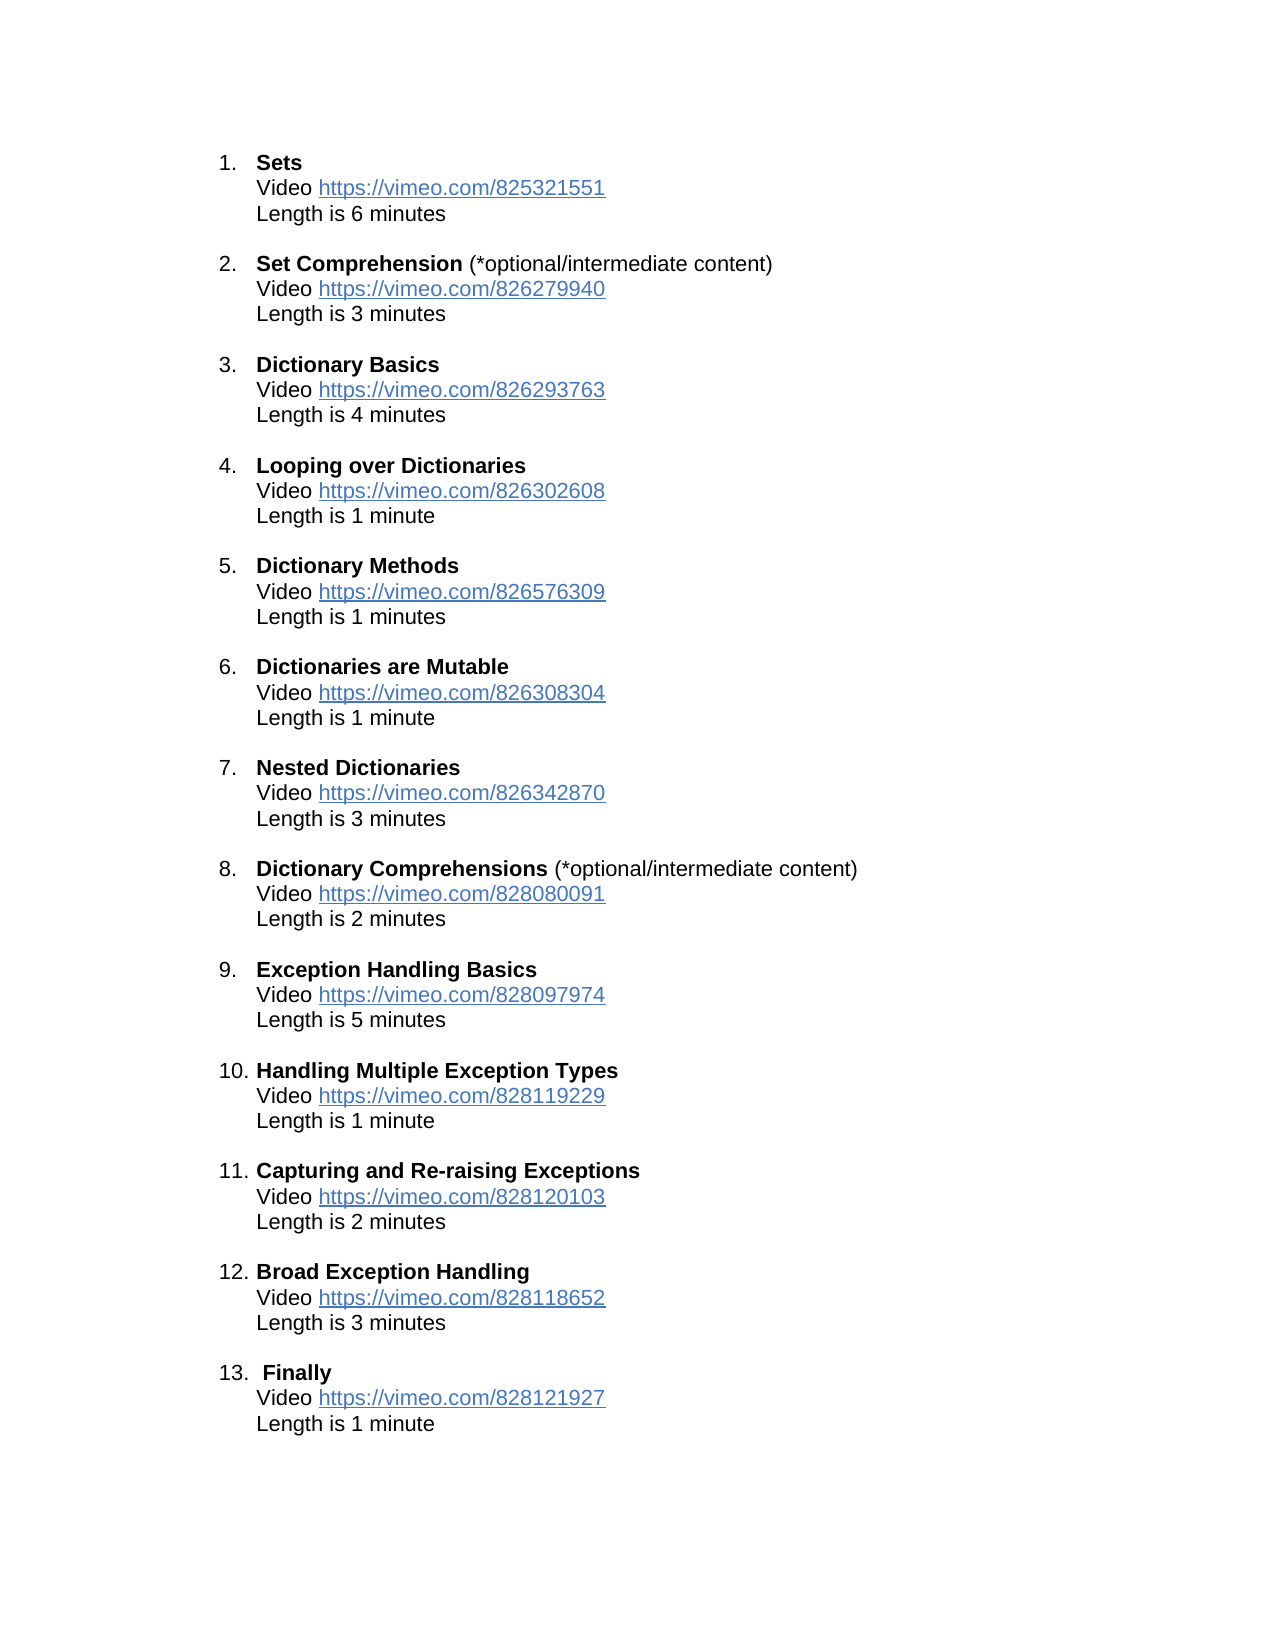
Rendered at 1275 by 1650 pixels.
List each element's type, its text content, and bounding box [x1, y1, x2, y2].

list Finally Video https://vimeo.com/828121927 Length is 1 minute [219, 1360, 1125, 1461]
list Dictionary Basics Video https://vimeo.com/826293763 Length is 4 minutes [219, 352, 1125, 452]
list Capturing and Re-raising Exceptions Video https://vimeo.com/828120103 Length is 2 minutes [219, 1158, 1125, 1259]
list Set Comprehension (*optional/intermediate content) Video https://vimeo.com/826279940 Length is 3 minutes [219, 251, 1125, 352]
list Dictionary Comprehensions (*optional/intermediate content) Video https://vimeo.com/828080091 Length is 2 minutes [219, 856, 1125, 957]
list Handling Multiple Exception Types Video https://vimeo.com/828119229 Length is 1 minute [219, 1057, 1125, 1158]
list Looping over Dictionaries Video https://vimeo.com/826302608 Length is 1 minute [219, 452, 1125, 553]
list Exception Handling Basics Video https://vimeo.com/828097974 Length is 5 minutes [219, 957, 1125, 1057]
list Dictionary Methods Video https://vimeo.com/826576309 Length is 1 minutes [219, 553, 1125, 654]
list Broad Exception Handling Video https://vimeo.com/828118652 Length is 3 minutes [219, 1259, 1125, 1360]
list Sets Video https://vimeo.com/825321551 Length is 6 minutes [219, 150, 1125, 251]
list Dictionaries are Mutable Video https://vimeo.com/826308304 Length is 1 minute [219, 654, 1125, 755]
list Nested Dictionaries Video https://vimeo.com/826342870 Length is 3 minutes [219, 755, 1125, 856]
